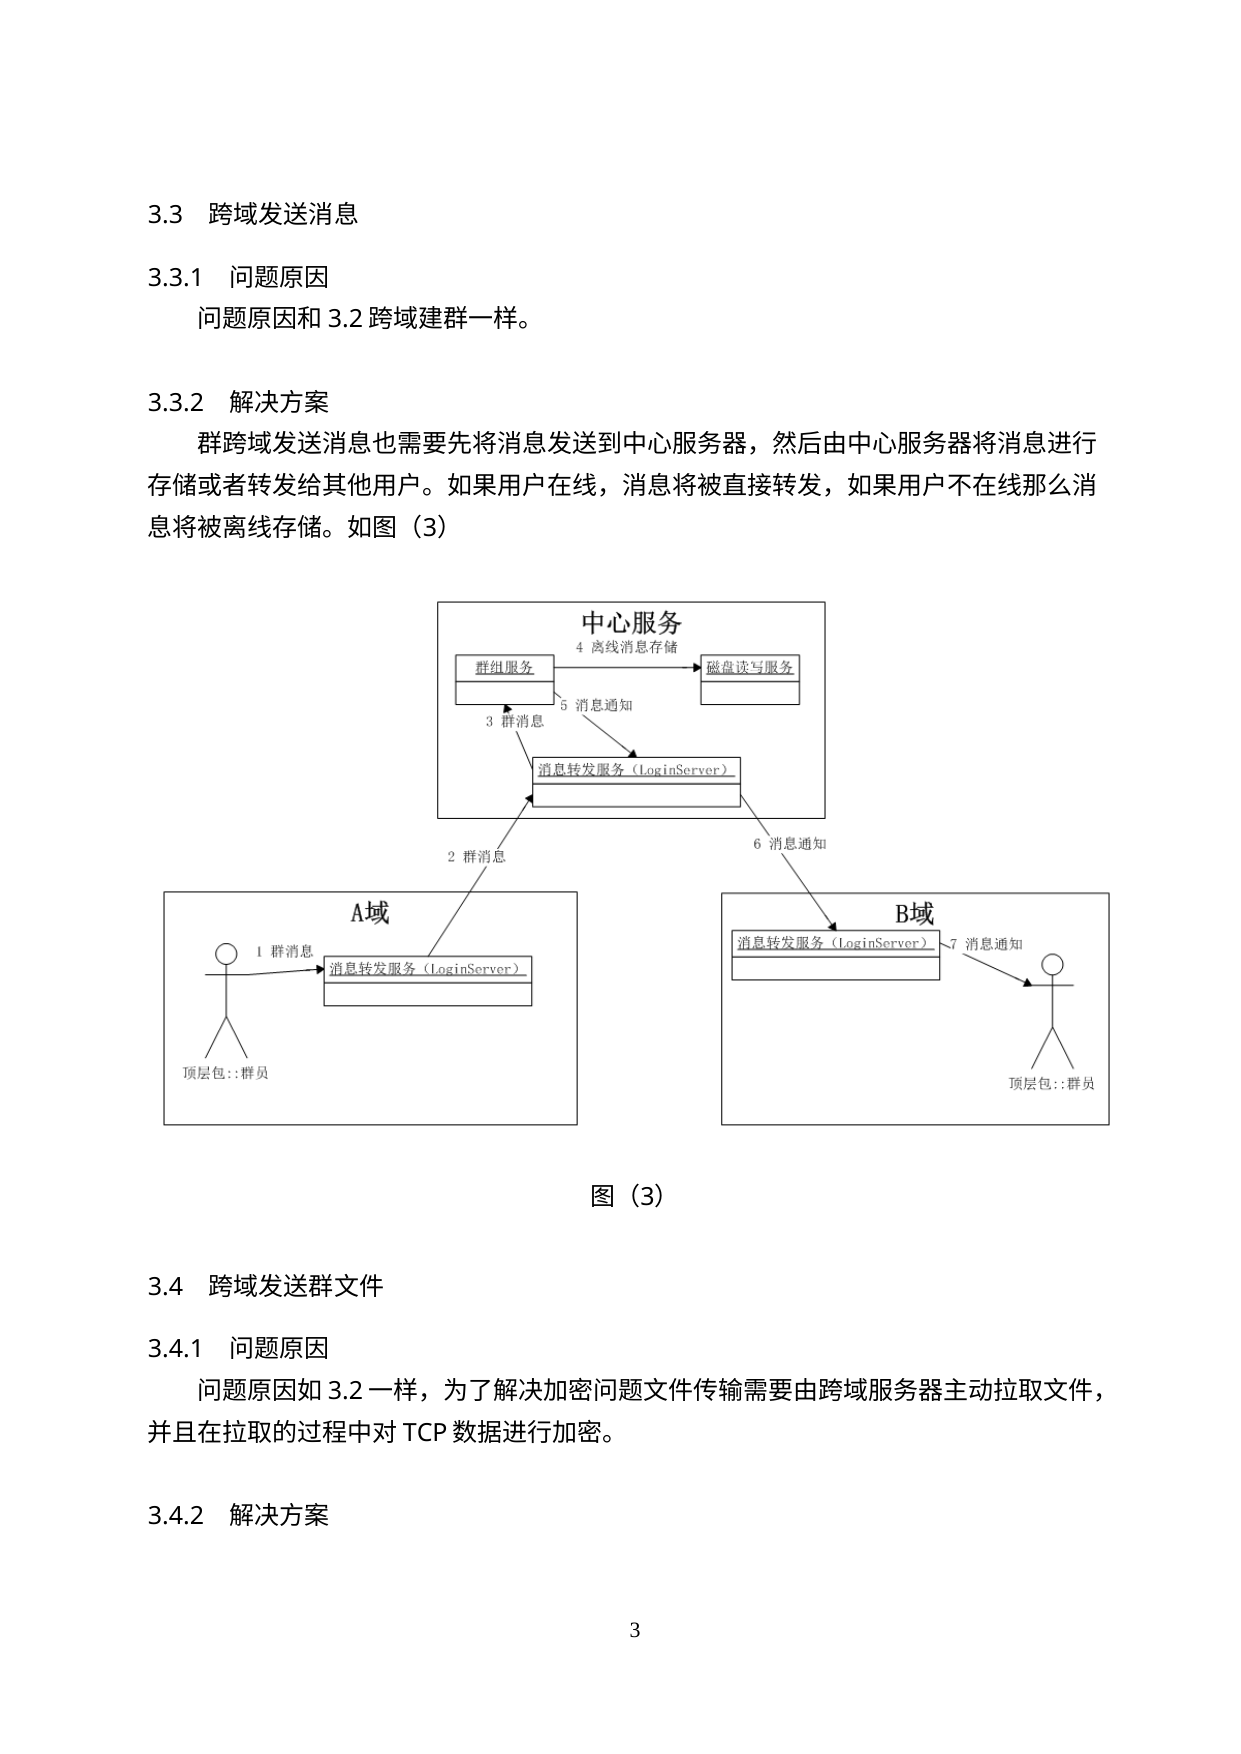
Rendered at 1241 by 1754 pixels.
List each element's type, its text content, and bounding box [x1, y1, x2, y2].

picture [147, 586, 1123, 1143]
text 问题原因和3.2跨域建群一样。 [148, 294, 1122, 336]
text 问题原因 [148, 253, 1122, 294]
text 问题原因 [148, 1324, 1122, 1366]
text 群跨域发送消息也需要先将消息发送到中心服务器，然后由中心服务器将消息进行存储或者转发给其他用户。如果用户在线，消息将被直接转发，如果用户不在线那么消息将被离线存储。如图（3） [148, 419, 1122, 544]
text 图（3） [148, 1176, 1122, 1212]
text 解决方案 [148, 378, 1122, 419]
text 问题原因如3.2一样，为了解决加密问题文件传输需要由跨域服务器主动拉取文件，并且在拉取的过程中对TCP数据进行加密。 [148, 1366, 1122, 1449]
list 跨域发送群文件 [148, 1267, 1122, 1303]
text 解决方案 [148, 1491, 1122, 1533]
list 跨域发送消息 [148, 195, 1122, 231]
